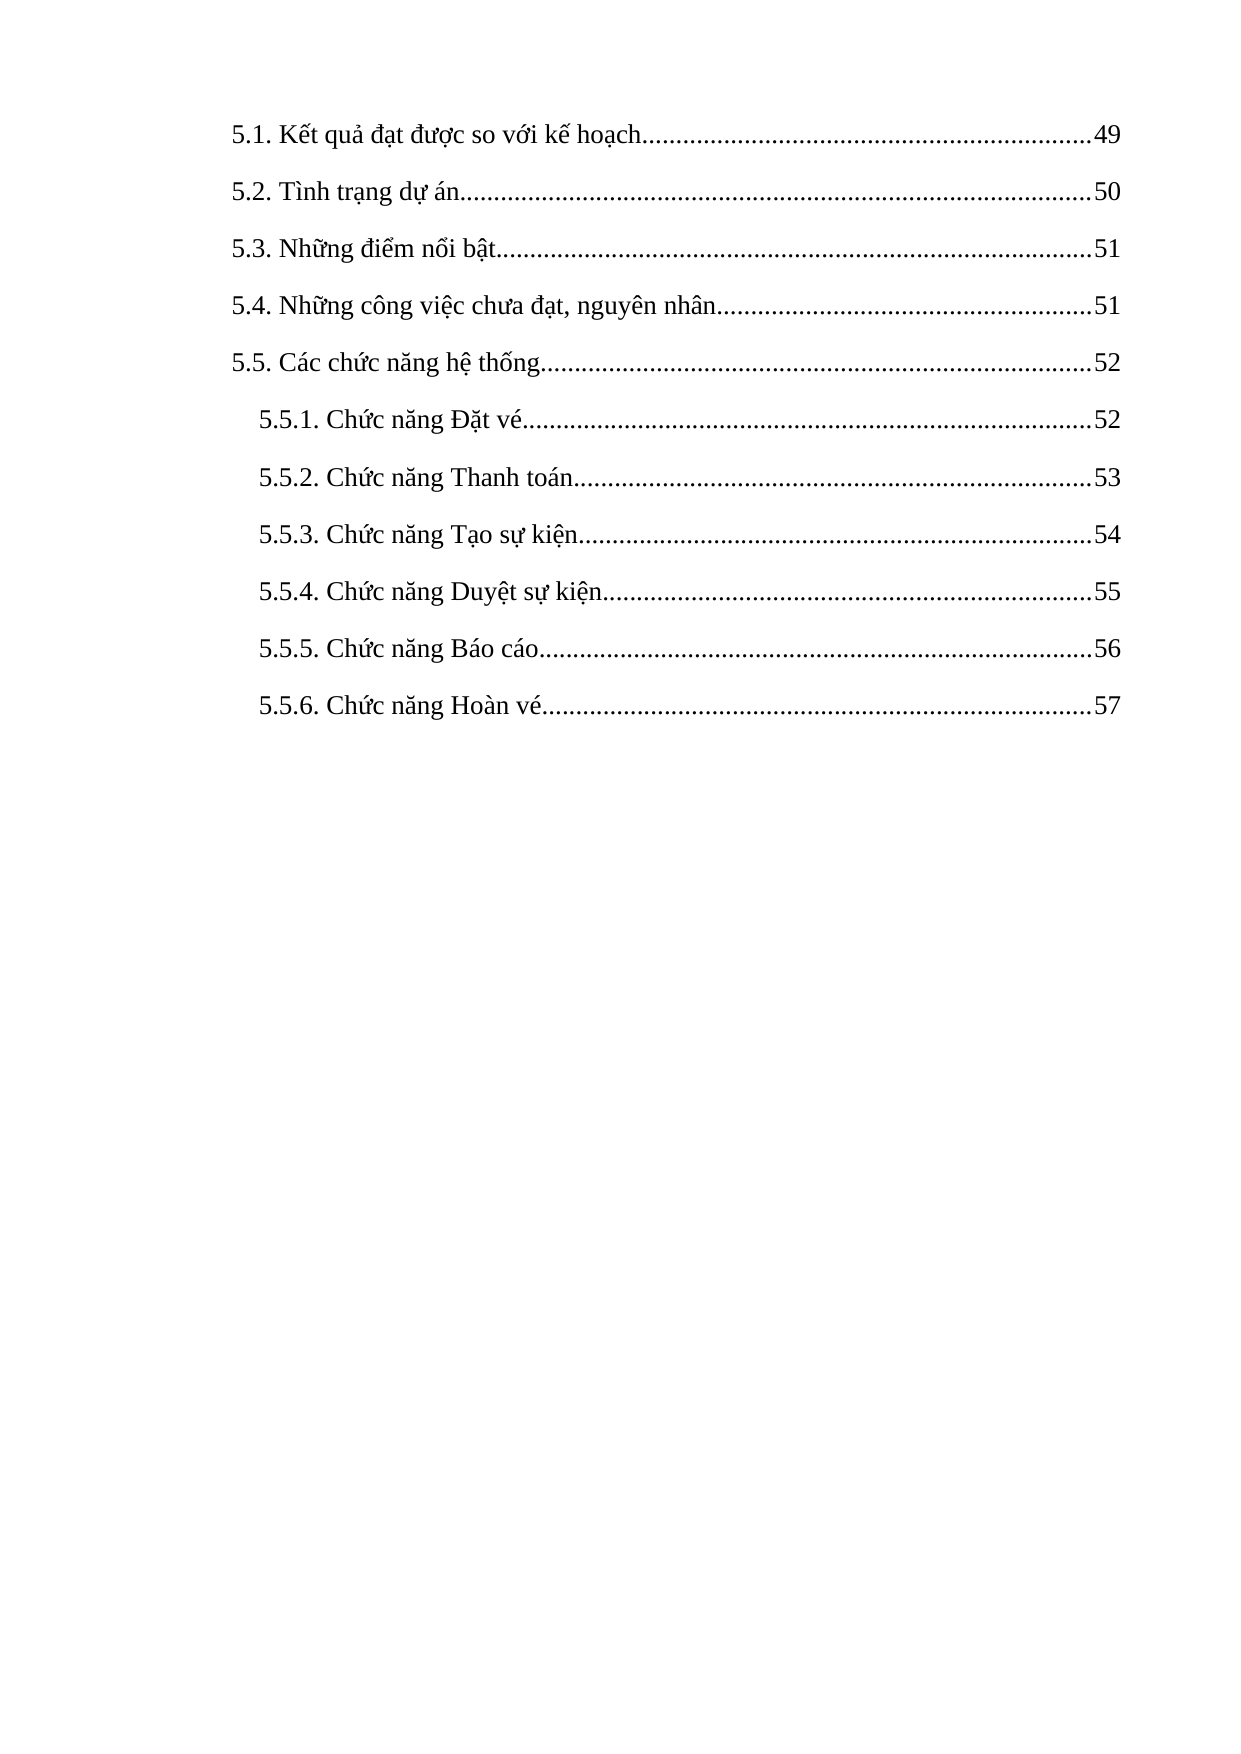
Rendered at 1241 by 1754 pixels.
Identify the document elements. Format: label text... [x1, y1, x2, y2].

text 5.5.3. Chức năng Tạo sự kiện 54 [258, 518, 1122, 549]
text 5.5.2. Chức năng Thanh toán 53 [258, 461, 1122, 492]
text 5.5.6. Chức năng Hoàn vé 57 [258, 689, 1122, 720]
text 5.2. Tình trạng dự án 50 [231, 175, 1122, 206]
text 5.1. Kết quả đạt được so với kế hoạch 49 [231, 118, 1122, 149]
text 5.5.1. Chức năng Đặt vé 52 [258, 403, 1122, 435]
text 5.5.5. Chức năng Báo cáo 56 [258, 632, 1122, 663]
text 5.5. Các chức năng hệ thống 52 [231, 346, 1122, 378]
text 5.4. Những công việc chưa đạt, nguyên nhân 51 [231, 289, 1122, 321]
text 5.3. Những điểm nổi bật 51 [231, 232, 1122, 263]
text 5.5.4. Chức năng Duyệt sự kiện 55 [258, 575, 1122, 606]
